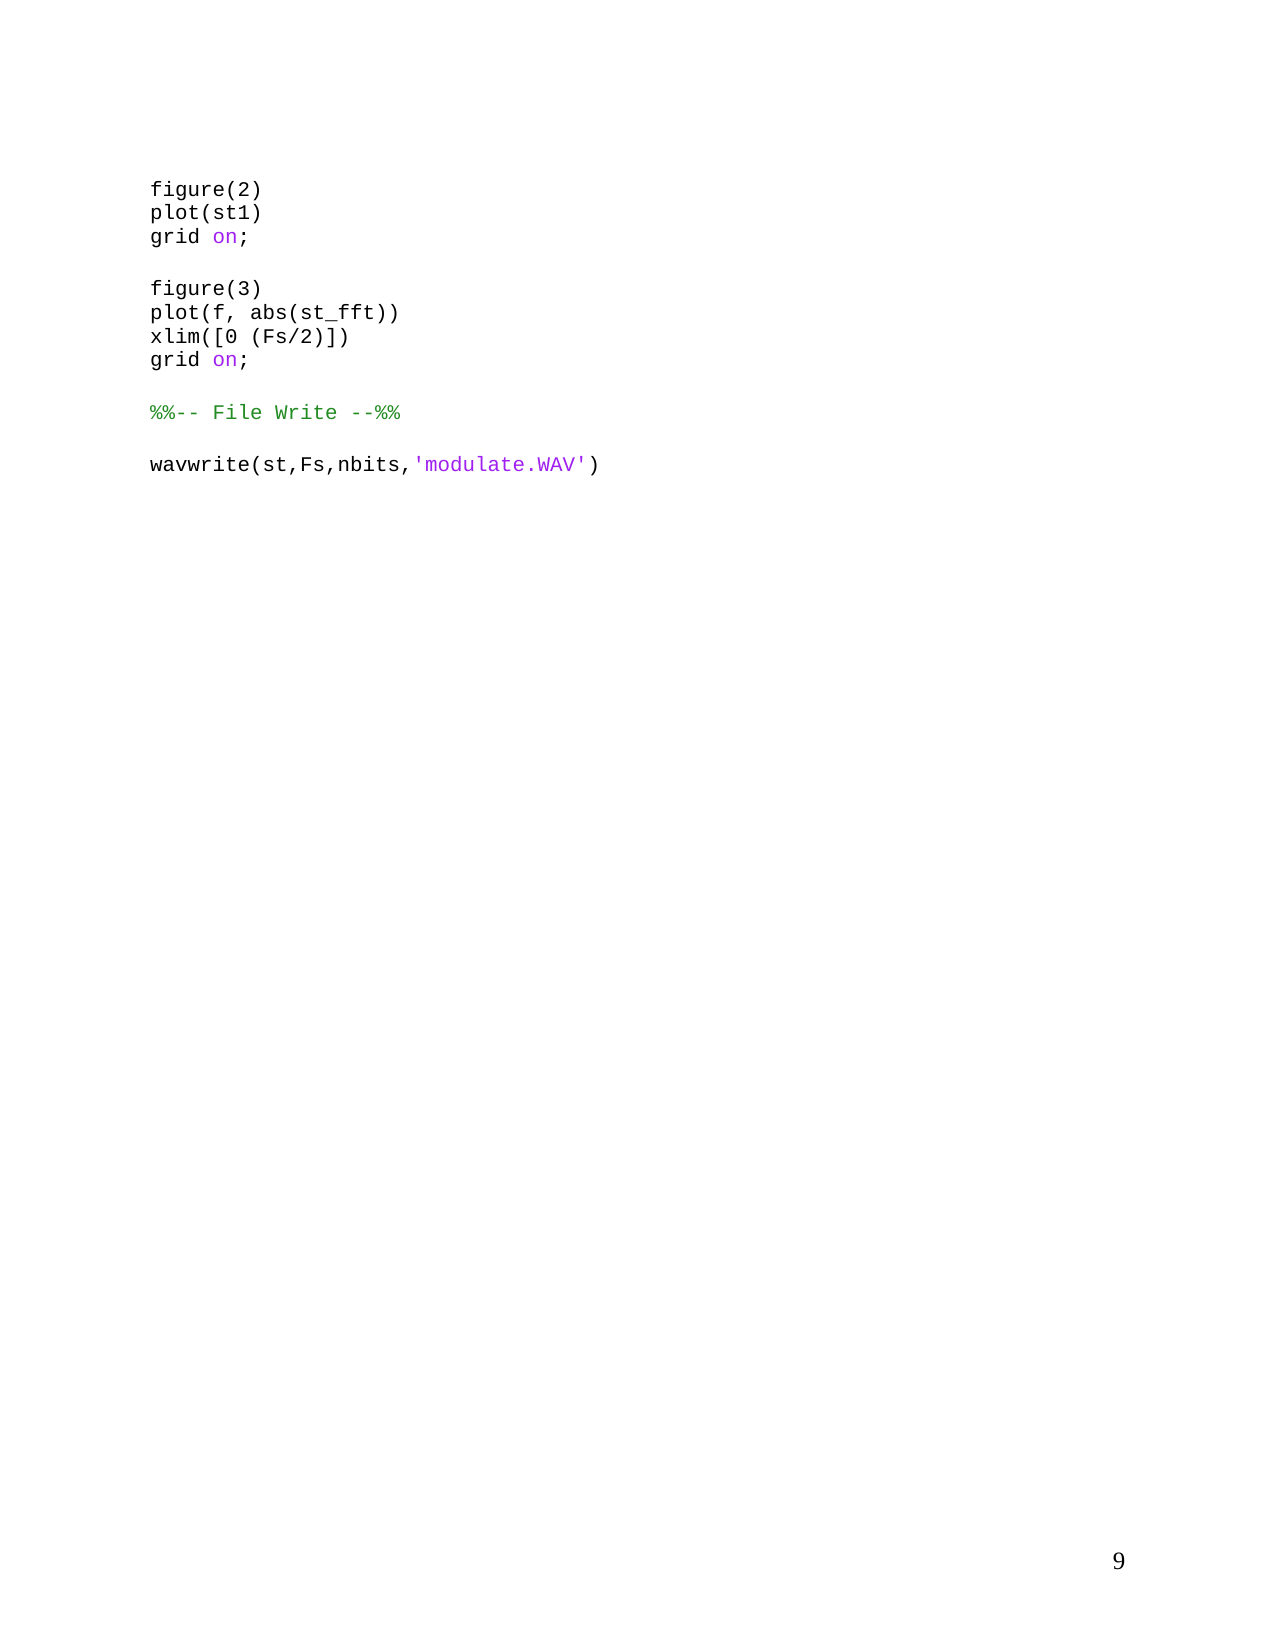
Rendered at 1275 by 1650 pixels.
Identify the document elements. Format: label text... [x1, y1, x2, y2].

text plot(st1) [150, 202, 1125, 226]
text %%-- File Write --%% [150, 402, 1125, 425]
text grid on; [150, 349, 1125, 373]
text xlim([0 (Fs/2)]) [150, 326, 1125, 349]
text figure(3) [150, 278, 1125, 302]
text wavwrite(st,Fs,nbits,'modulate.WAV') [150, 454, 1125, 478]
text plot(f, abs(st_fft)) [150, 302, 1125, 326]
text grid on; [150, 226, 1125, 250]
text figure(2) [150, 179, 1125, 202]
